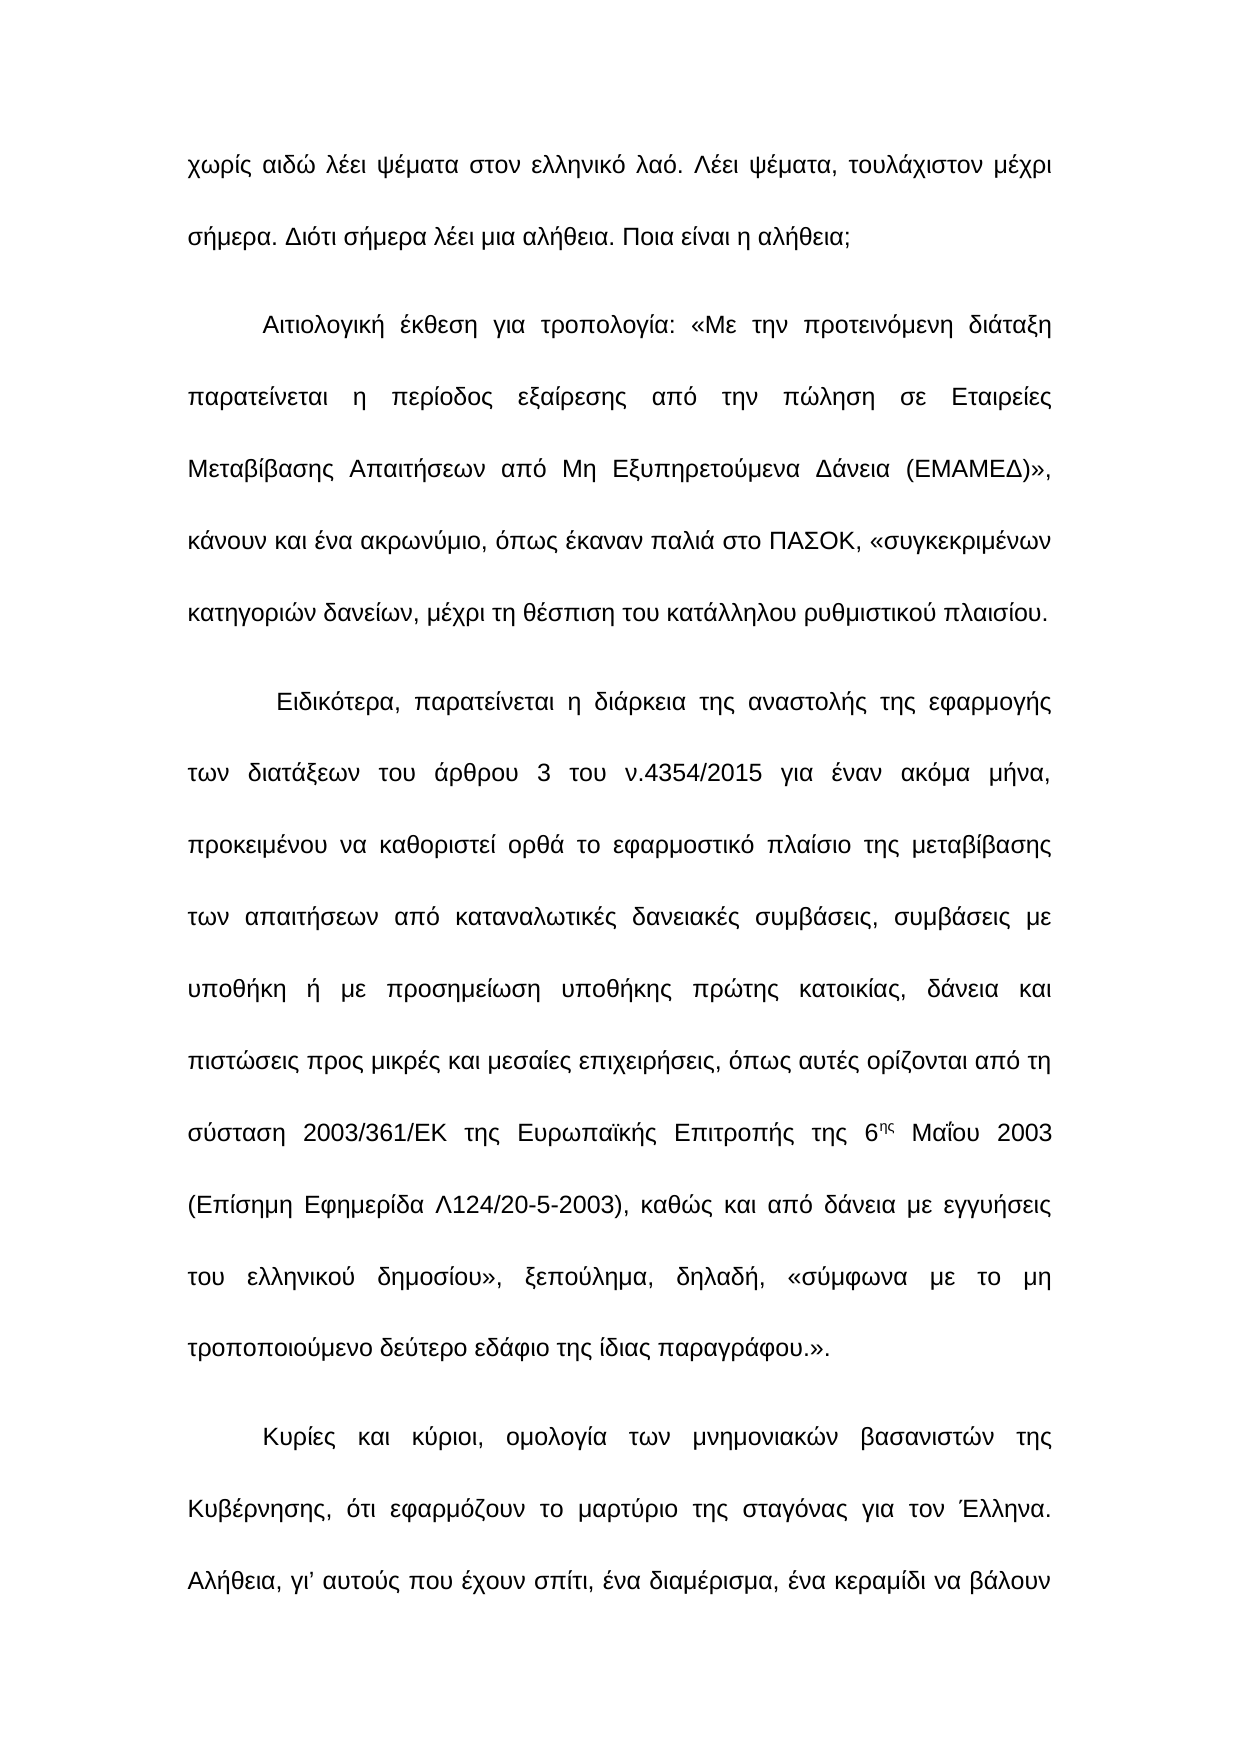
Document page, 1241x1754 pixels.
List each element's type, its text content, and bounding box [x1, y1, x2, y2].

text Ειδικότερα, παρατείνεται η διάρκεια της αναστολής της εφαρμογής των διατάξεων του άρθρου 3 του ν.4354/2015 για έναν ακόμα μήνα, προκειμένου να καθοριστεί ορθά το εφαρμοστικό πλαίσιο της μεταβίβασης των απαιτήσεων από καταναλωτικές δανειακές συμβάσεις, συμβάσεις με υποθήκη ή με προσημείωση υποθήκης πρώτης κατοικίας, δάνεια και πιστώσεις προς μικρές και μεσαίες επιχειρήσεις, όπως αυτές ορίζονται από τη σύσταση 2003/361/ΕΚ της Ευρωπαϊκής Επιτροπής της 6ης Μαΐου 2003 (Επίσημη Εφημερίδα Λ124/20-5-2003), καθώς και από δάνεια με εγγυήσεις του ελληνικού δημοσίου», ξεπούλημα, δηλαδή, «σύμφωνα με το μη τροποποιούμενο δεύτερο εδάφιο της ίδιας παραγράφου.». [187, 686, 1053, 1362]
text Αιτιολογική έκθεση για τροπολογία: «Με την προτεινόμενη διάταξη παρατείνεται η περίοδος εξαίρεσης από την πώληση σε Εταιρείες Μεταβίβασης Απαιτήσεων από Μη Εξυπηρετούμενα Δάνεια (ΕΜΑΜΕΔ)», κάνουν και ένα ακρωνύμιο, όπως έκαναν παλιά στο ΠΑΣΟΚ, «συγκεκριμένων κατηγοριών δανείων, μέχρι τη θέσπιση του κατάλληλου ρυθμιστικού πλαισίου. [187, 310, 1053, 627]
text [187, 150, 1053, 251]
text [187, 1422, 1053, 1594]
